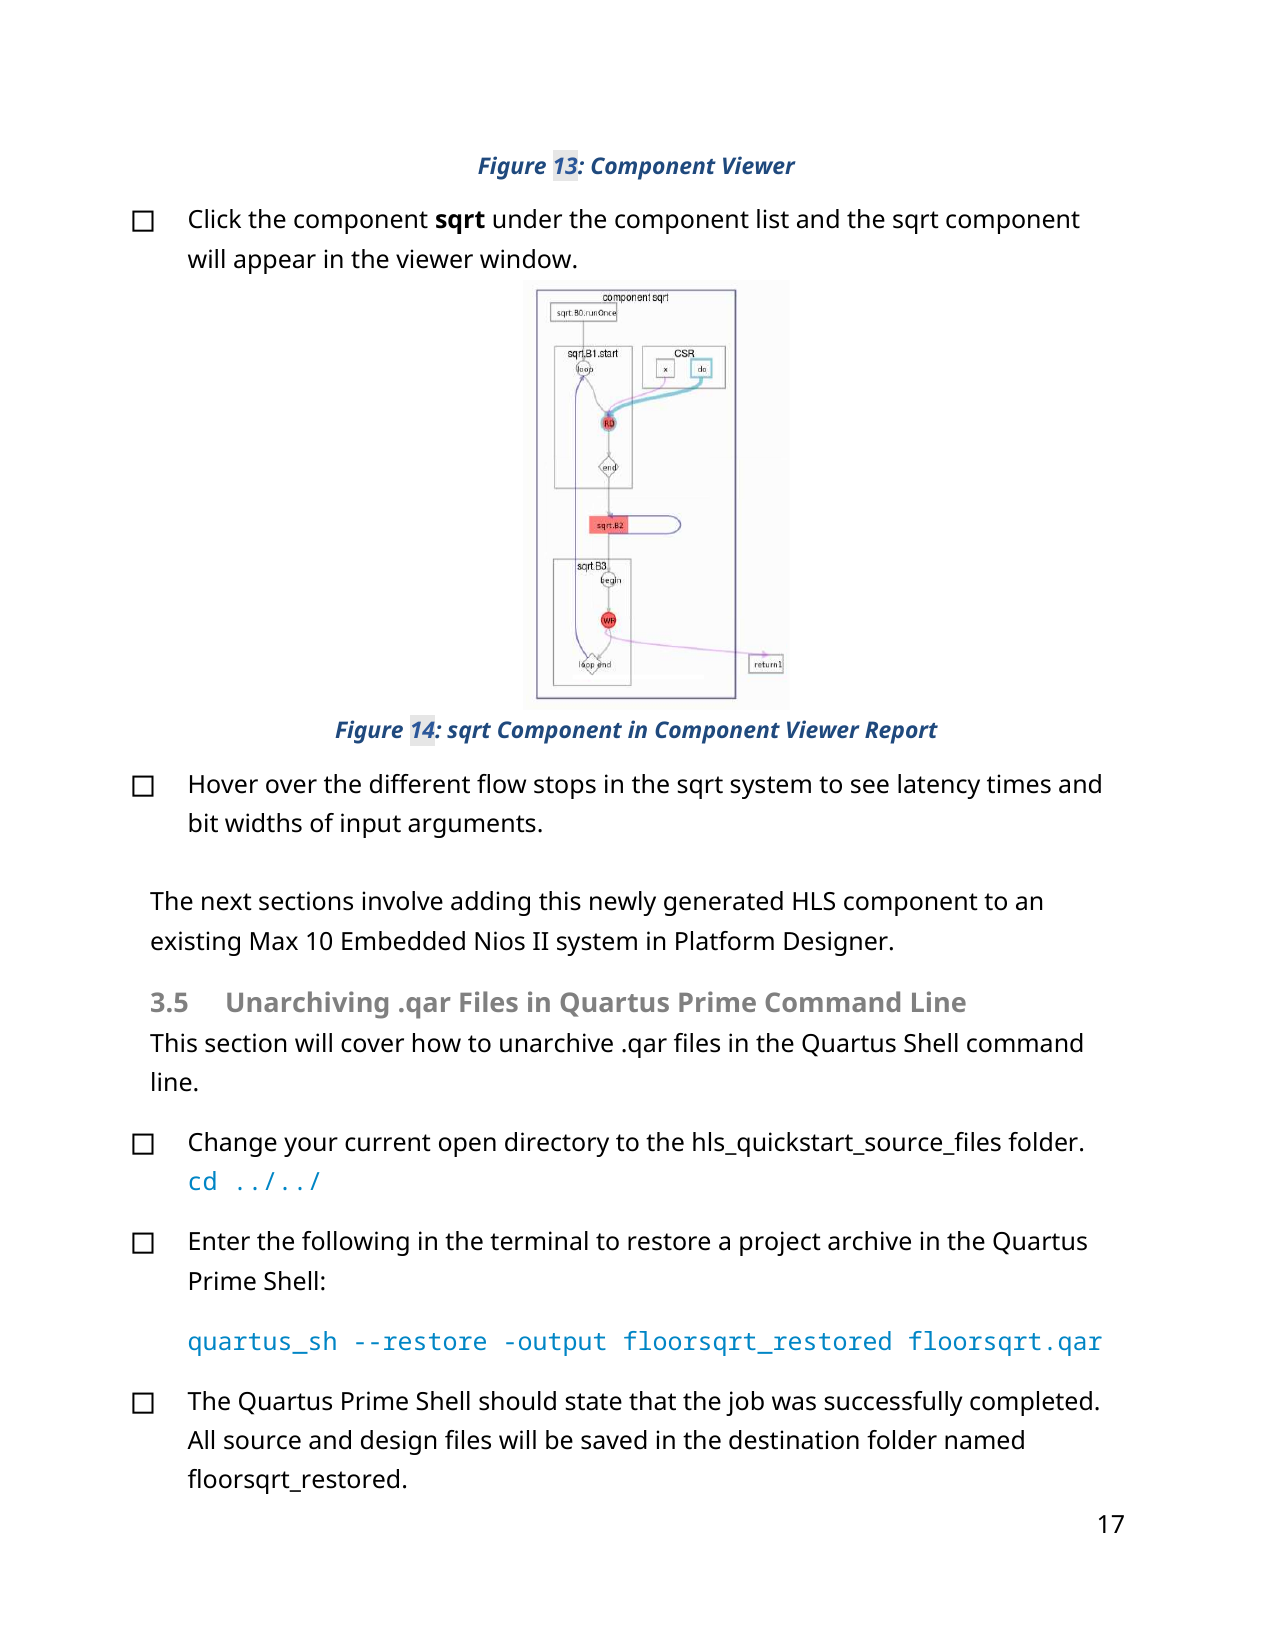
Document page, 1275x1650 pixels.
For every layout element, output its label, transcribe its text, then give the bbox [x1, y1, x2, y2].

list Click the component sqrt under the component list and the sqrt component will appear in the viewer window. [150, 202, 1125, 275]
list The Quartus Prime Shell should state that the job was successfully completed. All source and design files will be saved in the destination folder named floorsqrt_restored. [150, 1383, 1125, 1496]
text cd ../../ [187, 1164, 1125, 1198]
text Figure 13: Component Viewer [578, 150, 1125, 181]
text The next sections involve adding this newly generated HLS component to an existing Max 10 Embedded Nios II system in Platform Designer. [150, 884, 1125, 957]
text quartus_sh --restore -output floorsqrt_restored floorsqrt.qar [187, 1323, 1125, 1357]
list Change your current open directory to the hls_quickstart_source_files folder. [150, 1125, 1125, 1159]
subtitle Unarchiving .qar Files in Quartus Prime Command Line [150, 983, 1125, 1020]
picture [523, 280, 790, 710]
list Hover over the different flow stops in the sqrt system to see latency times and bit widths of input arguments. [150, 767, 1125, 840]
text Figure 13: Component Viewer [150, 150, 553, 181]
text Figure 14: sqrt Component in Component Viewer Report [150, 714, 1125, 746]
text This section will cover how to unarchive .qar files in the Quartus Shell command line. [150, 1026, 1125, 1099]
list Enter the following in the terminal to restore a project archive in the Quartus Prime Shell: [150, 1224, 1125, 1297]
